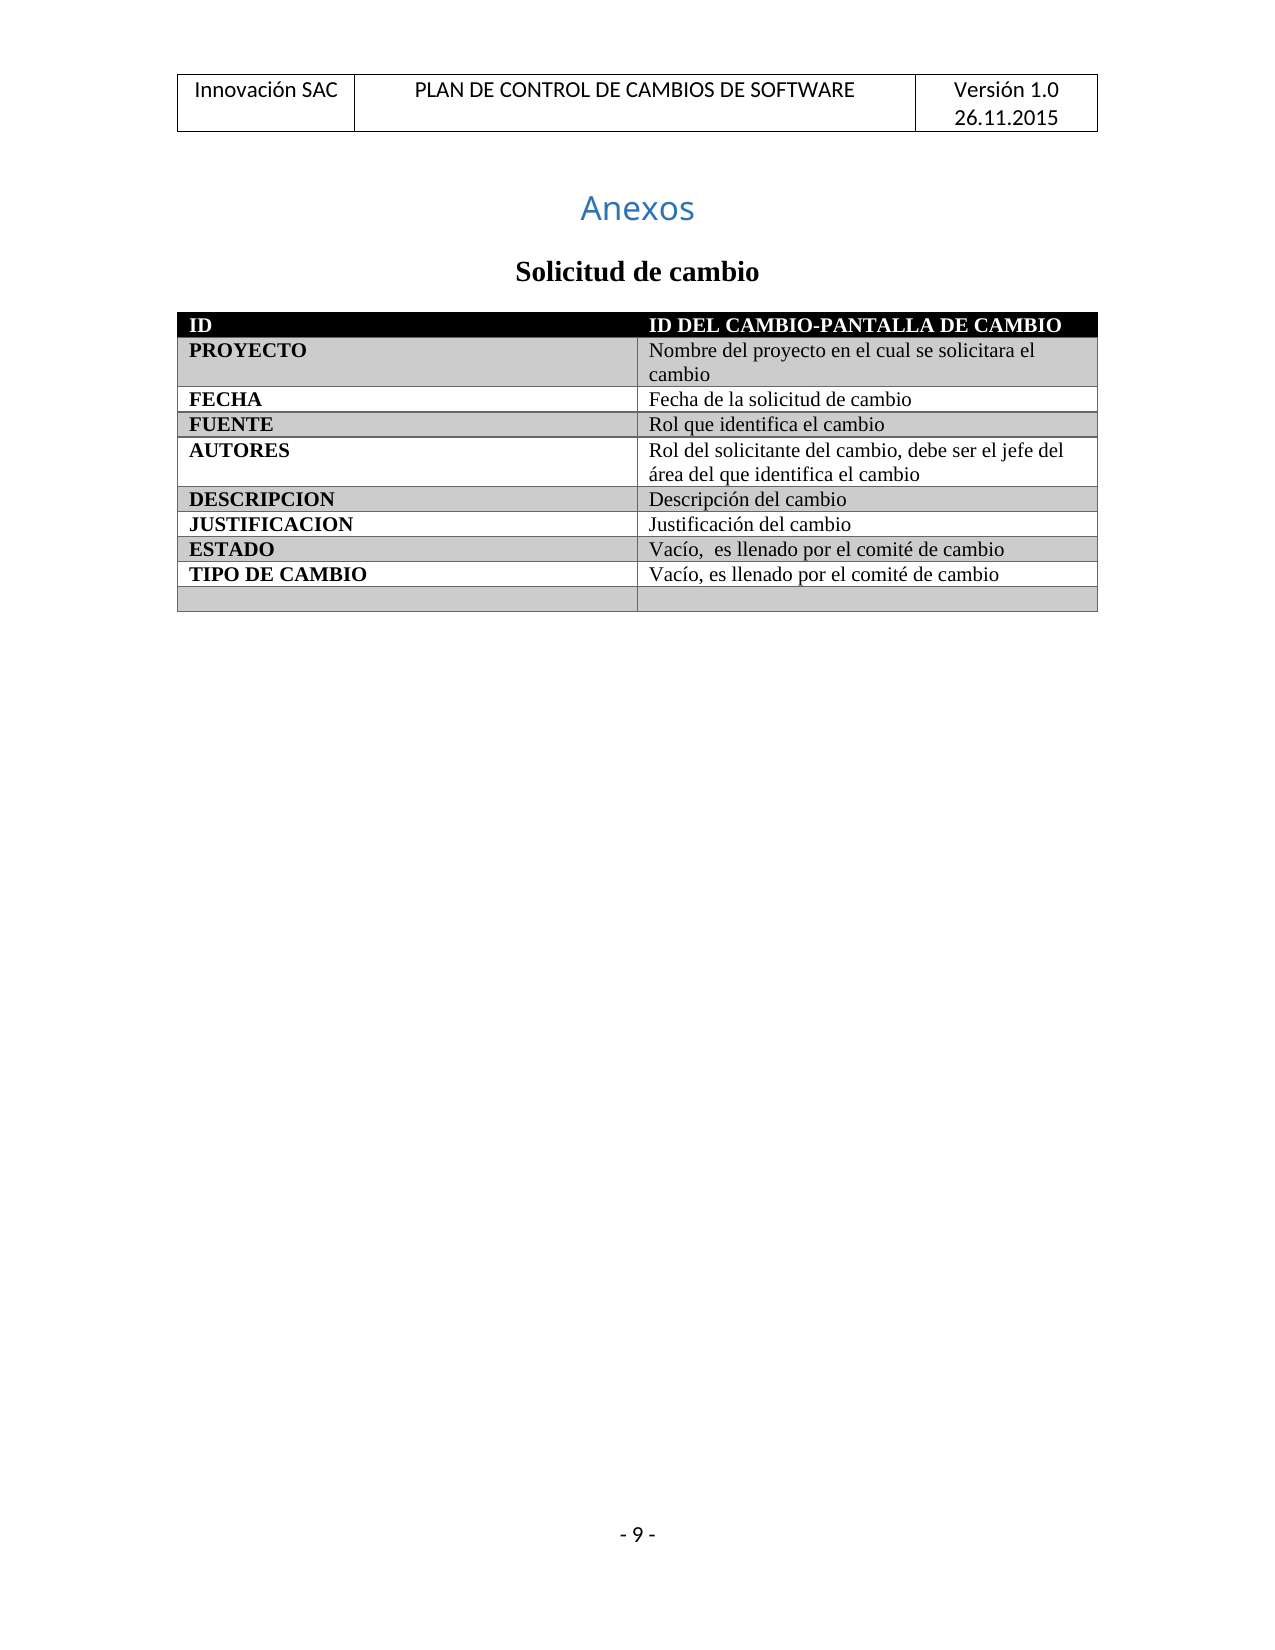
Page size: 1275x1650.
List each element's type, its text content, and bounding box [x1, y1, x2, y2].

table_header ID [178, 313, 637, 337]
table_cell PROYECTO [178, 338, 637, 386]
table_cell Justificación del cambio [638, 512, 1097, 536]
table_cell [178, 587, 637, 611]
table_cell JUSTIFICACION [178, 512, 637, 536]
table_cell Nombre del proyecto en el cual se solicitara el cambio [638, 338, 1097, 386]
table_cell Vacío, es llenado por el comité de cambio [638, 562, 1097, 586]
table_cell FECHA [178, 387, 637, 411]
table_cell TIPO DE CAMBIO [178, 562, 637, 586]
table_header ID DEL CAMBIO-PANTALLA DE CAMBIO [638, 313, 1097, 337]
subtitle Anexos [177, 185, 1098, 230]
table_cell Vacío, es llenado por el comité de cambio [638, 537, 1097, 561]
table_cell Rol del solicitante del cambio, debe ser el jefe del área del que identifica el cambio [638, 438, 1097, 486]
table_cell Rol que identifica el cambio [638, 413, 1097, 436]
table_cell DESCRIPCION [178, 487, 637, 511]
table_cell Fecha de la solicitud de cambio [638, 387, 1097, 411]
text Solicitud de cambio [177, 254, 1098, 288]
table_cell AUTORES [178, 438, 637, 486]
table_cell Descripción del cambio [638, 487, 1097, 511]
table_cell FUENTE [178, 413, 637, 436]
table_cell [638, 587, 1097, 611]
table_cell ESTADO [178, 537, 637, 561]
